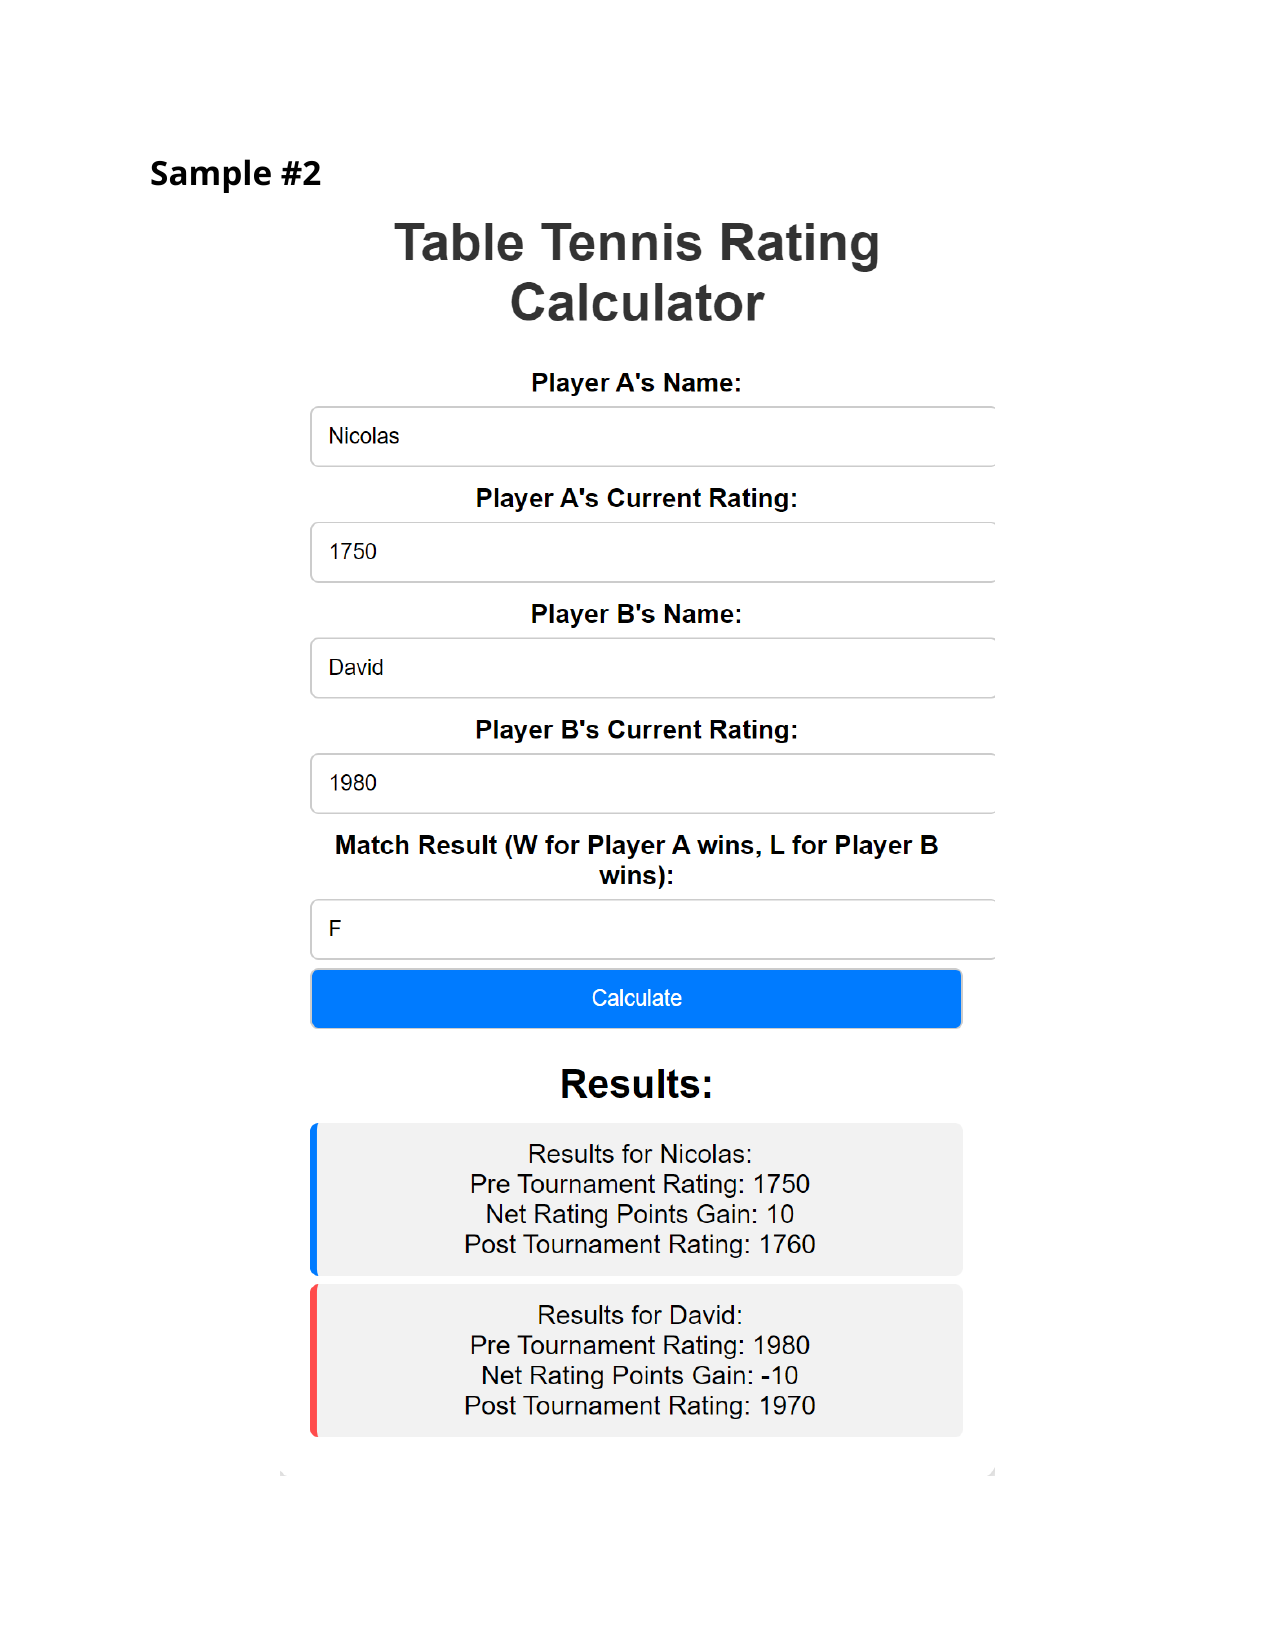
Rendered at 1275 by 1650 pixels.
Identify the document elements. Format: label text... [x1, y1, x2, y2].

subtitle Sample #2 [150, 150, 1125, 195]
picture [280, 198, 995, 1476]
